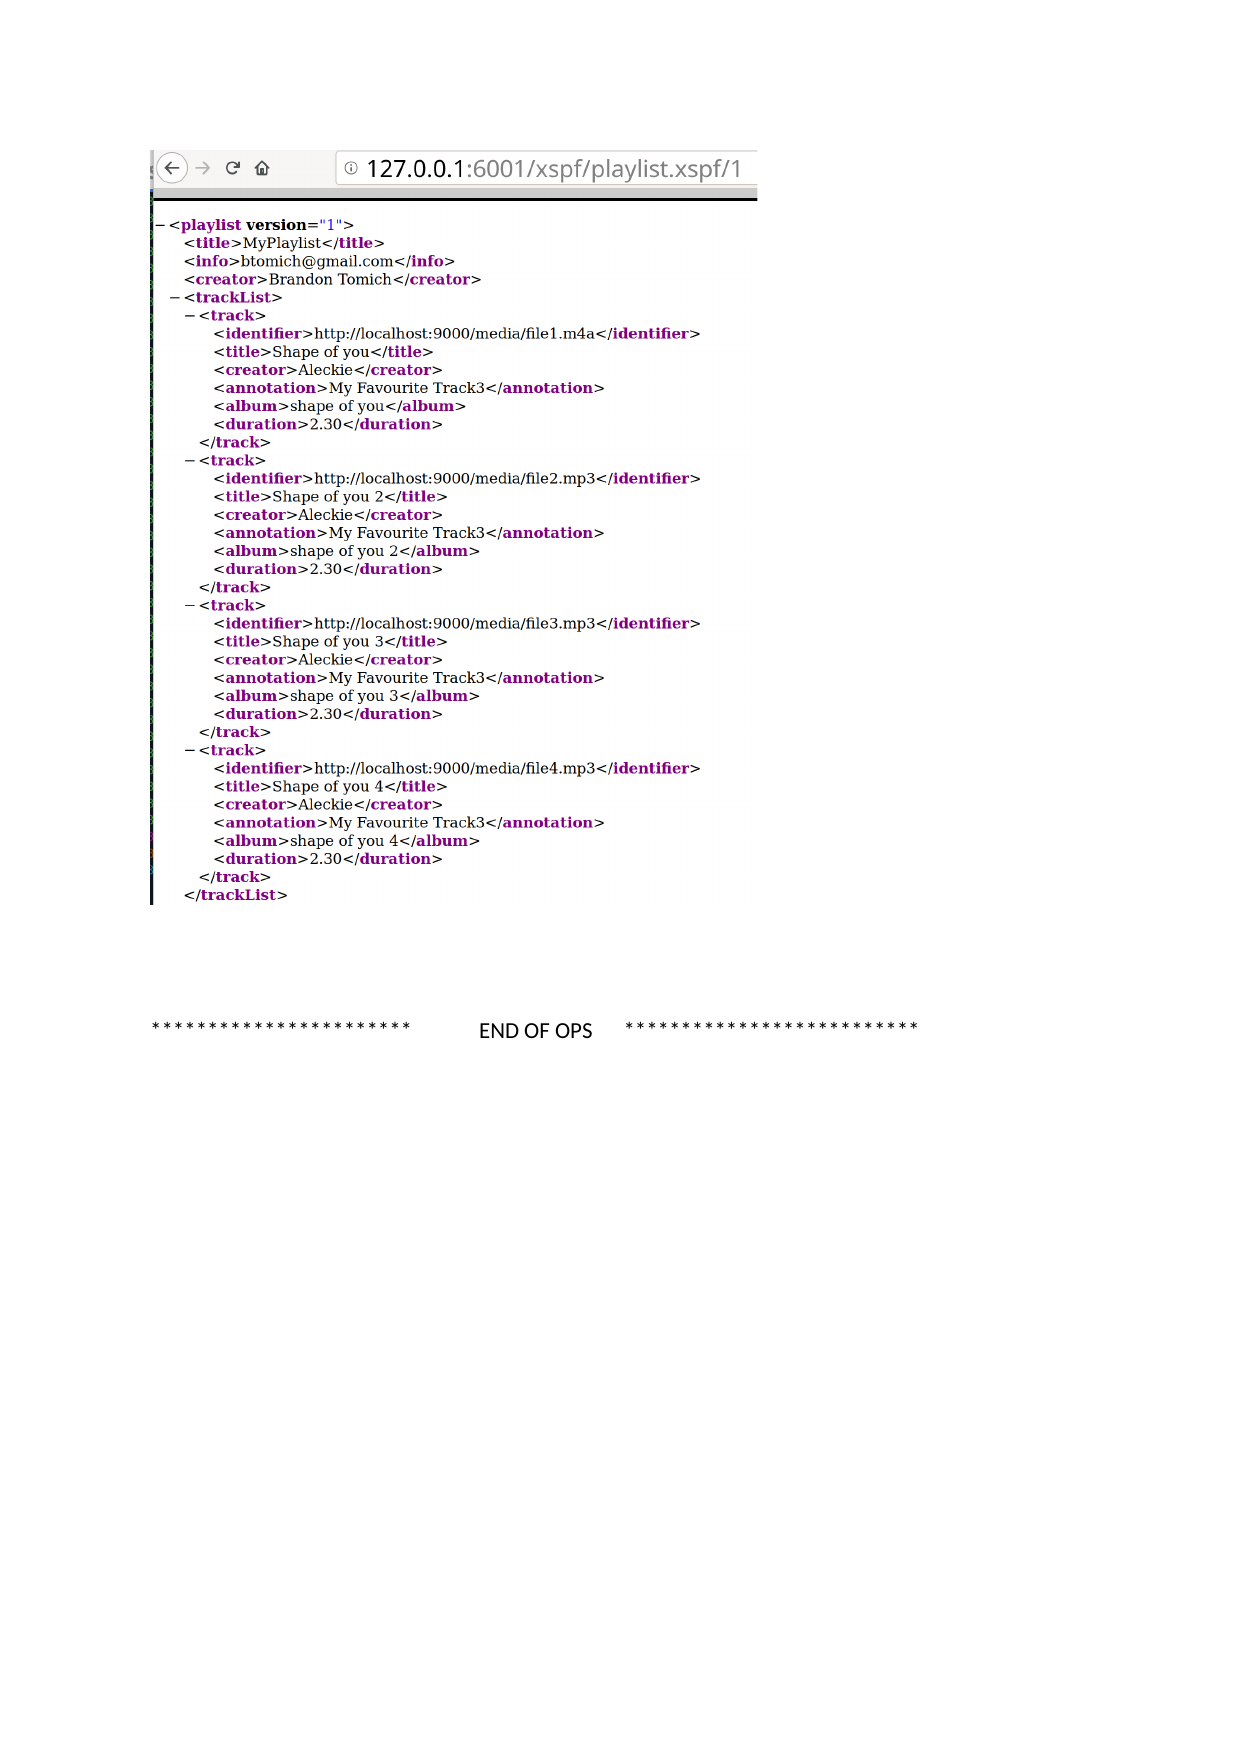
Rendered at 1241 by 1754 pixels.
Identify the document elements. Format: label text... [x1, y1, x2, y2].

picture [150, 150, 758, 905]
text *********************** END OF OPS ************************** [150, 1016, 1090, 1044]
